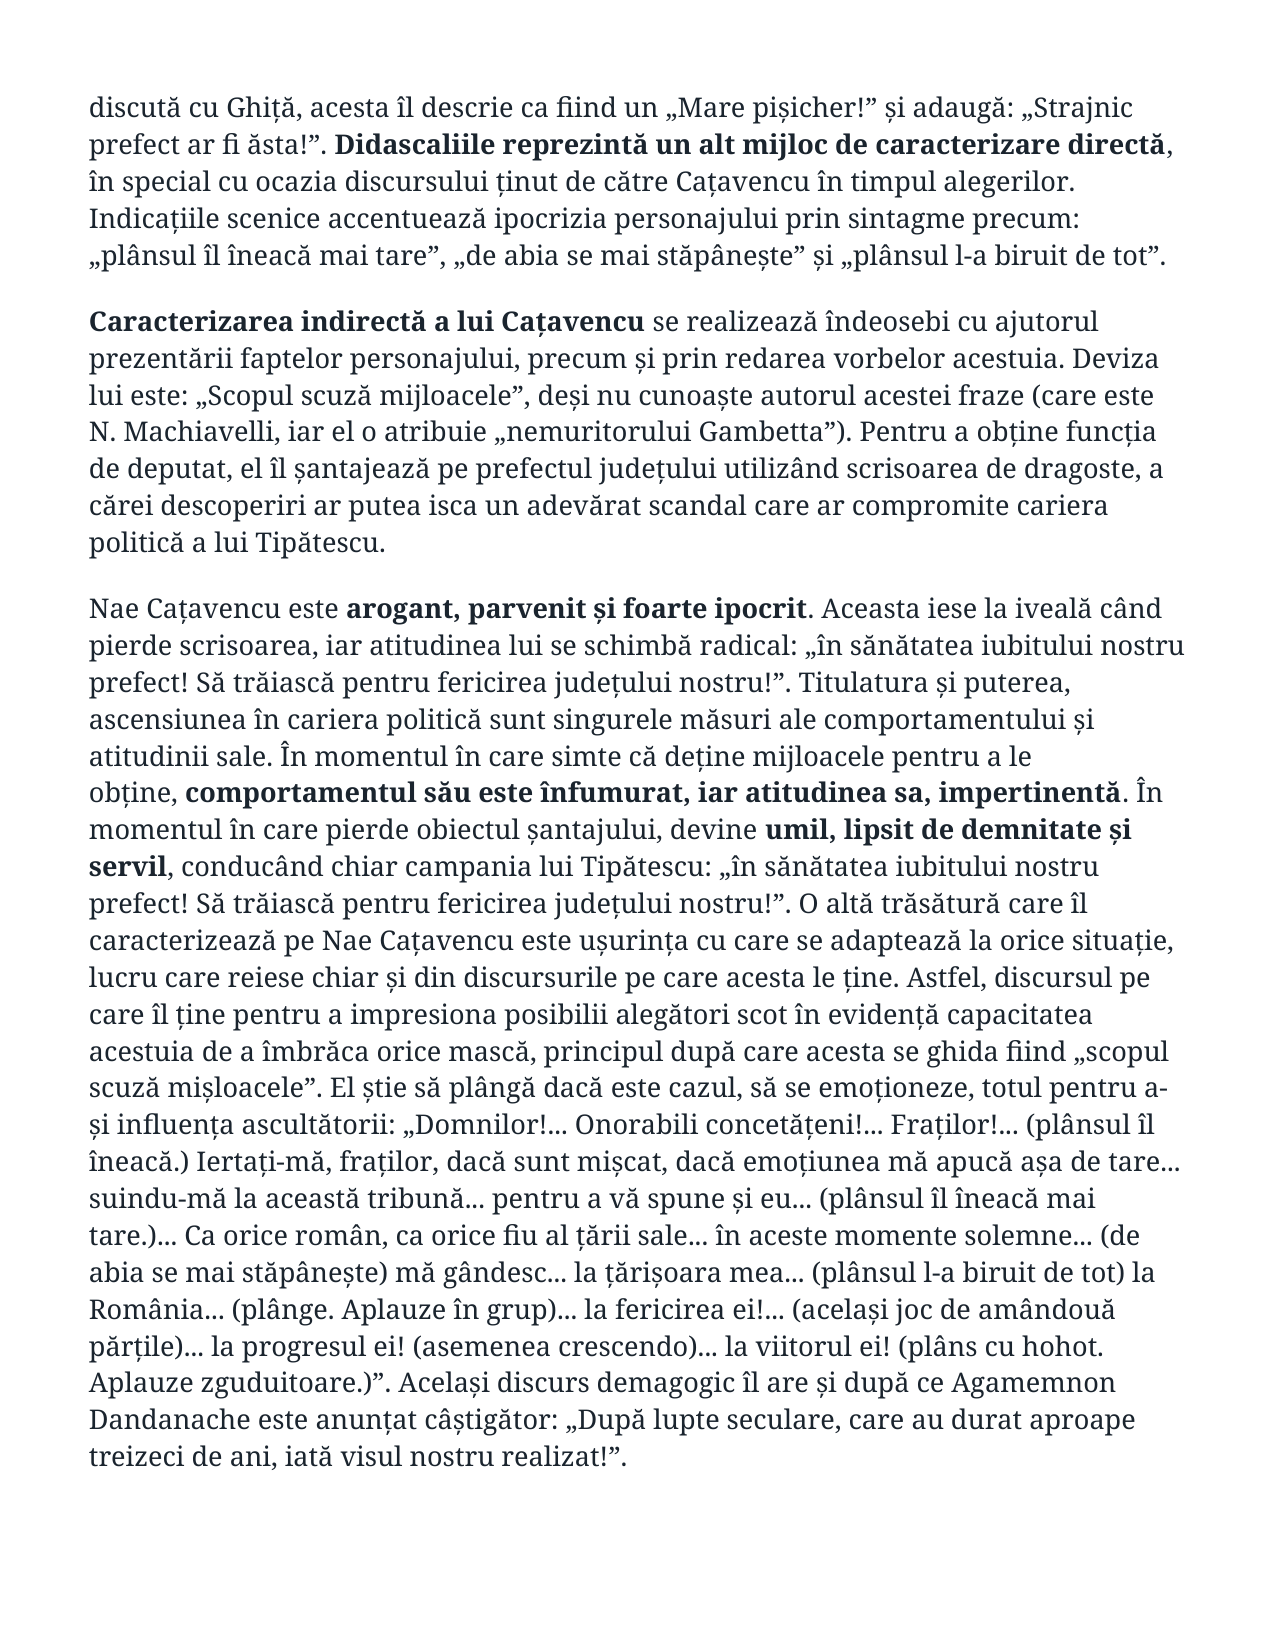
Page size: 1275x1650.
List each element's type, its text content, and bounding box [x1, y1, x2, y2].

text Caracterizarea indirectă a lui Cațavencu se realizează îndeosebi cu ajutorul prezentării faptelor personajului, precum și prin redarea vorbelor acestuia. Deviza lui este: „Scopul scuză mijloacele”, deși nu cunoaște autorul acestei fraze (care este N. Machiavelli, iar el o atribuie „nemuritorului Gambetta”). Pentru a obține funcția de deputat, el îl șantajează pe prefectul județului utilizând scrisoarea de dragoste, a cărei descoperiri ar putea isca un adevărat scandal care ar compromite cariera politică a lui Tipătescu. [89, 302, 1186, 560]
text Nae Cațavencu este arogant, parvenit și foarte ipocrit. Aceasta iese la iveală când pierde scrisoarea, iar atitudinea lui se schimbă radical: „în sănătatea iubitului nostru prefect! Să trăiască pentru fericirea județului nostru!”. Titulatura și puterea, ascensiunea în cariera politică sunt singurele măsuri ale comportamentului și atitudinii sale. În momentul în care simte că deține mijloacele pentru a le obține, comportamentul său este înfumurat, iar atitudinea sa, impertinentă. În momentul în care pierde obiectul șantajului, devine umil, lipsit de demnitate și servil, conducând chiar campania lui Tipătescu: „în sănătatea iubitului nostru prefect! Să trăiască pentru fericirea județului nostru!”. O altă trăsătură care îl caracterizează pe Nae Cațavencu este ușurința cu care se adaptează la orice situație, lucru care reiese chiar și din discursurile pe care acesta le ține. Astfel, discursul pe care îl ține pentru a impresiona posibilii alegători scot în evidență capacitatea acestuia de a îmbrăca orice mască, principul după care acesta se ghida fiind „scopul scuză mișloacele”. El știe să plângă dacă este cazul, să se emoționeze, totul pentru a-și influența ascultătorii: „Domnilor!... Onorabili concetățeni!... Fraților!... (plânsul îl îneacă.) Iertați-mă, fraților, dacă sunt mișcat, dacă emoțiunea mă apucă așa de tare... suindu-mă la această tribună... pentru a vă spune și eu... (plânsul îl îneacă mai tare.)... Ca orice român, ca orice fiu al țării sale... în aceste momente solemne... (de abia se mai stăpânește) mă gândesc... la țărișoara mea... (plânsul l-a biruit de tot) la România... (plânge. Aplauze în grup)... la fericirea ei!... (același joc de amândouă părțile)... la progresul ei! (asemenea crescendo)... la viitorul ei! (plâns cu hohot. Aplauze zguduitoare.)”. Același discurs demagogic îl are și după ce Agamemnon Dandanache este anunțat câștigător: „După lupte seculare, care au durat aproape treizeci de ani, iată visul nostru realizat!”. [89, 589, 1186, 1474]
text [89, 89, 1186, 273]
